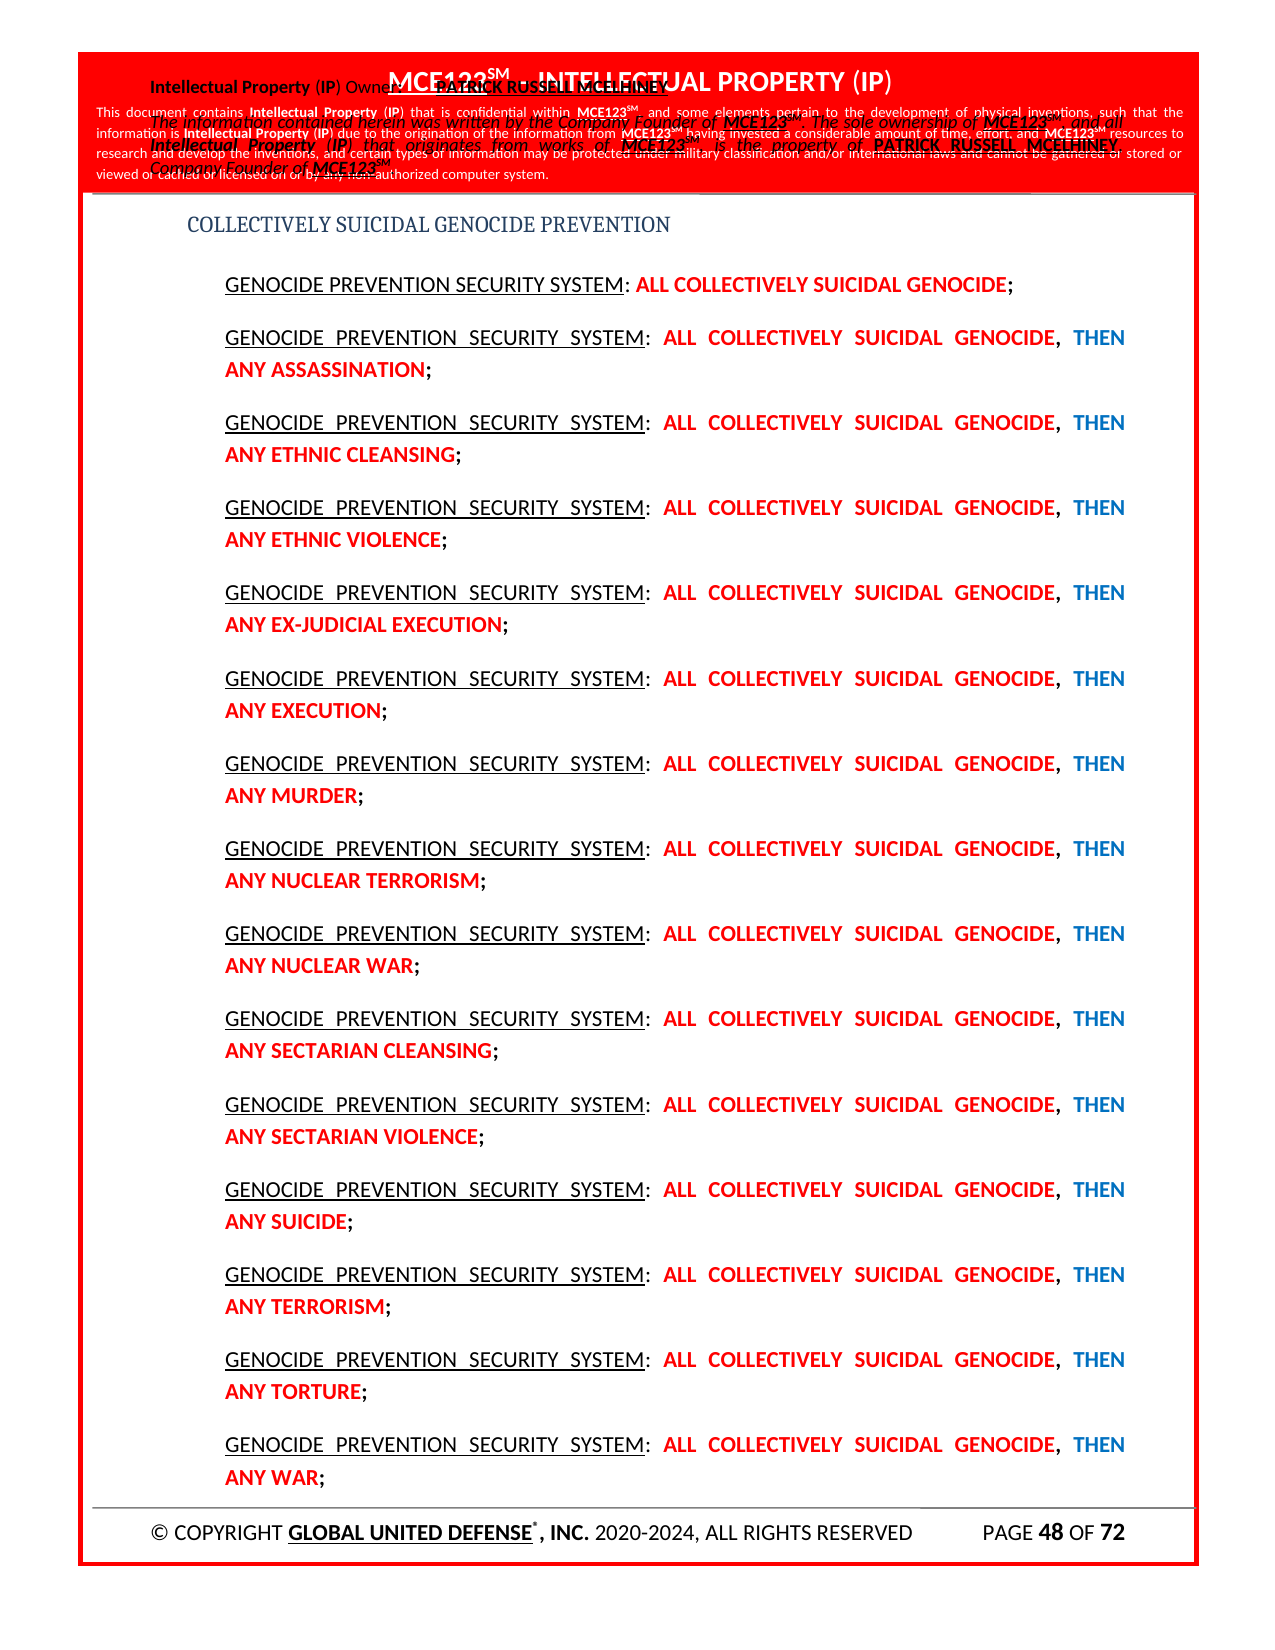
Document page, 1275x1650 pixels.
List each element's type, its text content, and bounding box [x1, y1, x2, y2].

text GENOCIDE PREVENTION SECURITY SYSTEM: ALL COLLECTIVELY SUICIDAL GENOCIDE; [225, 270, 1125, 298]
text GENOCIDE PREVENTION SECURITY SYSTEM: ALL COLLECTIVELY SUICIDAL GENOCIDE, THEN ANY ASSASSINATION; [225, 323, 1125, 383]
text GENOCIDE PREVENTION SECURITY SYSTEM: ALL COLLECTIVELY SUICIDAL GENOCIDE, THEN ANY ETHNIC VIOLENCE; [225, 493, 1125, 553]
text GENOCIDE PREVENTION SECURITY SYSTEM: ALL COLLECTIVELY SUICIDAL GENOCIDE, THEN ANY TORTURE; [225, 1345, 1125, 1406]
text GENOCIDE PREVENTION SECURITY SYSTEM: ALL COLLECTIVELY SUICIDAL GENOCIDE, THEN ANY EXECUTION; [225, 664, 1125, 724]
text GENOCIDE PREVENTION SECURITY SYSTEM: ALL COLLECTIVELY SUICIDAL GENOCIDE, THEN ANY EX-JUDICIAL EXECUTION; [225, 578, 1125, 639]
text GENOCIDE PREVENTION SECURITY SYSTEM: ALL COLLECTIVELY SUICIDAL GENOCIDE, THEN ANY NUCLEAR TERRORISM; [225, 834, 1125, 894]
subtitle COLLECTIVELY SUICIDAL GENOCIDE PREVENTION [187, 212, 1125, 238]
text GENOCIDE PREVENTION SECURITY SYSTEM: ALL COLLECTIVELY SUICIDAL GENOCIDE, THEN ANY WAR; [225, 1431, 1125, 1491]
text GENOCIDE PREVENTION SECURITY SYSTEM: ALL COLLECTIVELY SUICIDAL GENOCIDE, THEN ANY SECTARIAN VIOLENCE; [225, 1090, 1125, 1150]
text GENOCIDE PREVENTION SECURITY SYSTEM: ALL COLLECTIVELY SUICIDAL GENOCIDE, THEN ANY SUICIDE; [225, 1175, 1125, 1235]
text GENOCIDE PREVENTION SECURITY SYSTEM: ALL COLLECTIVELY SUICIDAL GENOCIDE, THEN ANY MURDER; [225, 749, 1125, 809]
text GENOCIDE PREVENTION SECURITY SYSTEM: ALL COLLECTIVELY SUICIDAL GENOCIDE, THEN ANY ETHNIC CLEANSING; [225, 408, 1125, 468]
text GENOCIDE PREVENTION SECURITY SYSTEM: ALL COLLECTIVELY SUICIDAL GENOCIDE, THEN ANY NUCLEAR WAR; [225, 919, 1125, 979]
text GENOCIDE PREVENTION SECURITY SYSTEM: ALL COLLECTIVELY SUICIDAL GENOCIDE, THEN ANY SECTARIAN CLEANSING; [225, 1004, 1125, 1065]
text GENOCIDE PREVENTION SECURITY SYSTEM: ALL COLLECTIVELY SUICIDAL GENOCIDE, THEN ANY TERRORISM; [225, 1260, 1125, 1320]
